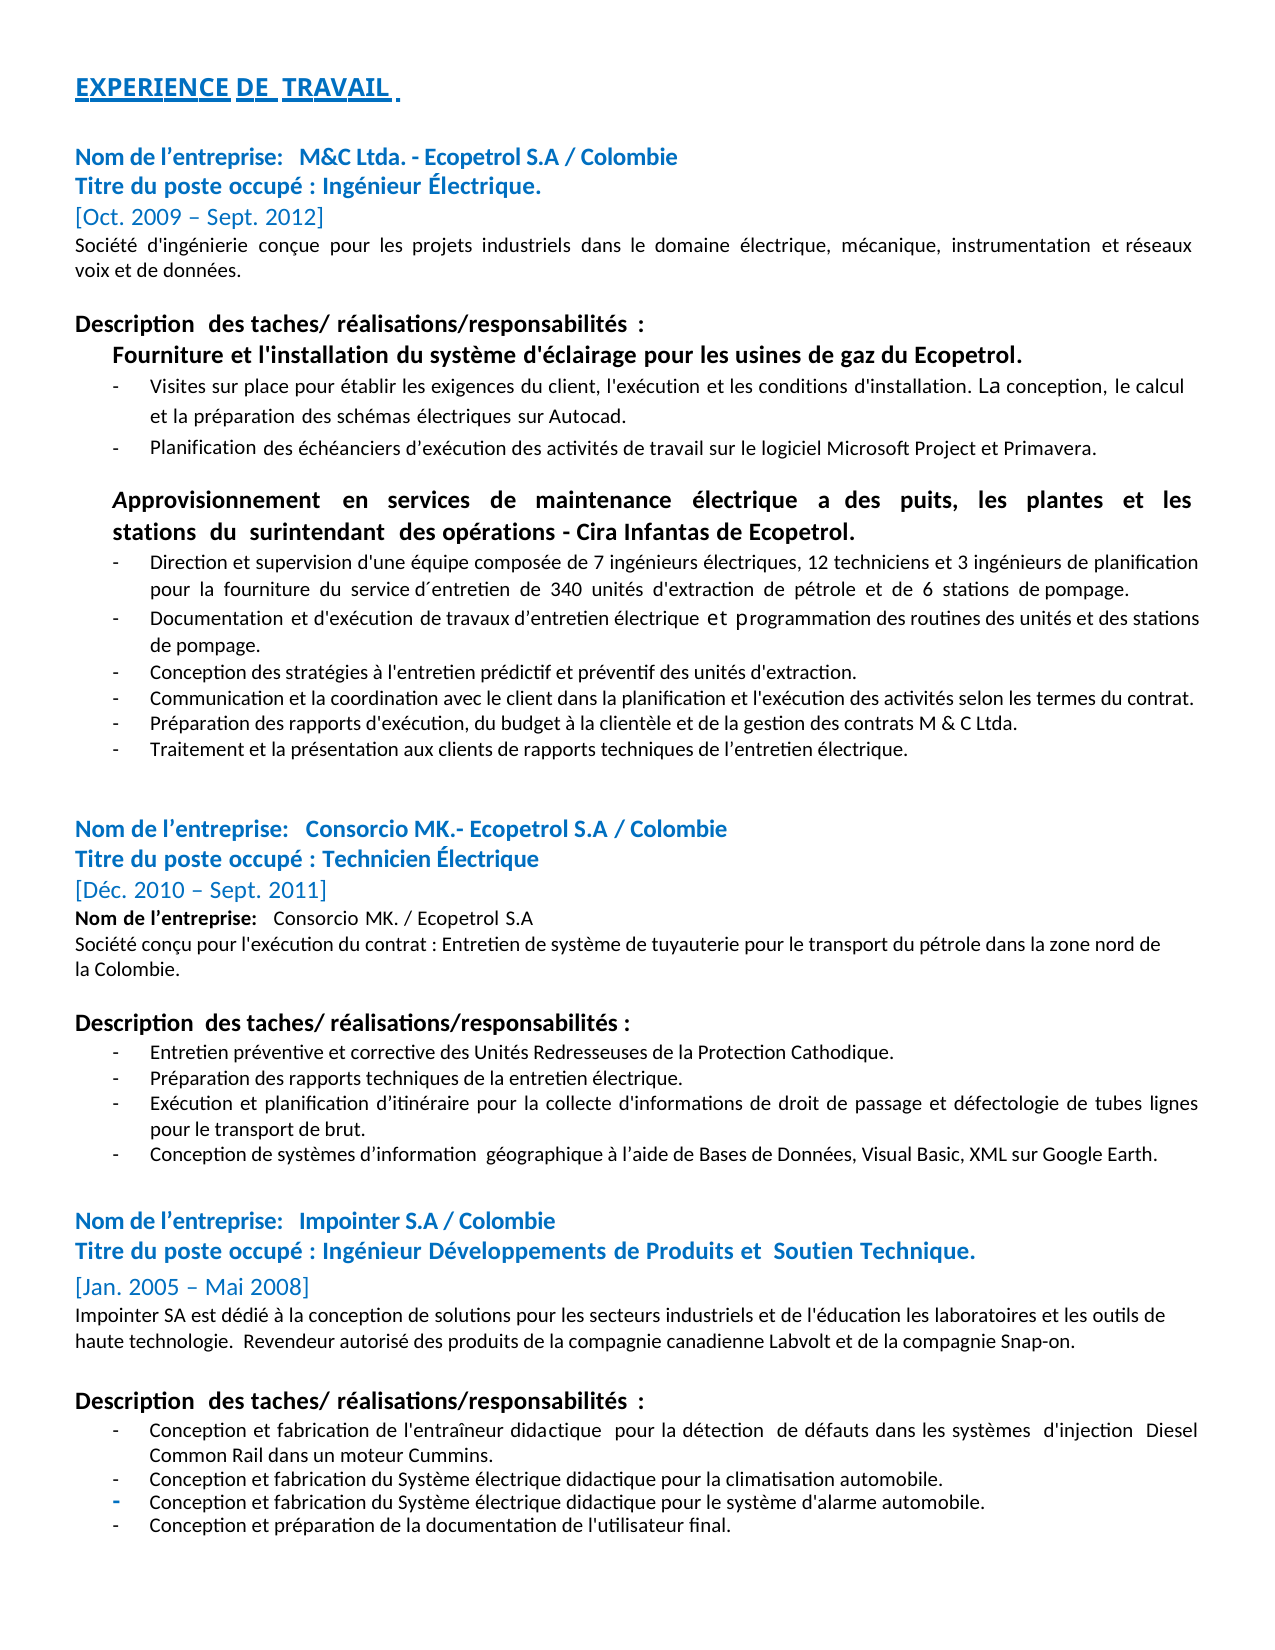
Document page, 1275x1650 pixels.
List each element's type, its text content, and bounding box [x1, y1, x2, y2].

text Fourniture et l'installation du système d'éclairage pour les usines de gaz du Ecopetrol. [75, 339, 1200, 369]
text Nom de l’entreprise: Consorcio MK. / Ecopetrol S.A [75, 905, 1200, 930]
list Visites sur place pour établir les exigences du client, l'exécution et les conditions d'installation. La conception, le calcul et la préparation des schémas électriques sur Autocad. [112, 371, 1200, 430]
list Conception et préparation de la documentation de l'utilisateur final. [112, 1514, 1200, 1537]
list Traitement et la présentation aux clients de rapports techniques de l’entretien électrique. [112, 736, 1201, 761]
text Titre du poste occupé : Ingénieur Électrique. [75, 170, 1200, 201]
list Conception et fabrication de l'entraîneur didactique pour la détection de défauts dans les systèmes d'injection Diesel Common Rail dans un moteur Cummins. [112, 1417, 1200, 1468]
list Planification des échéanciers d’exécution des activités de travail sur le logiciel Microsoft Project et Primavera. [112, 432, 1200, 462]
text Approvisionnement en services de maintenance électrique a des puits, les plantes et les stations du surintendant des opérations - Cira Infantas de Ecopetrol. [112, 485, 1192, 547]
list Communication et la coordination avec le client dans la planification et l'exécution des activités selon les termes du contrat. [112, 685, 1201, 710]
list Entretien préventive et corrective des Unités Redresseuses de la Protection Cathodique. [112, 1039, 1201, 1065]
text Nom de l’entreprise: Consorcio MK.- Ecopetrol S.A / Colombie [75, 813, 1200, 843]
list Conception des stratégies à l'entretien prédictif et préventif des unités d'extraction. [112, 659, 1201, 685]
text Société d'ingénierie conçue pour les projets industriels dans le domaine électrique, mécanique, instrumentation et réseaux voix et de données. [75, 232, 1192, 283]
list Préparation des rapports d'exécution, du budget à la clientèle et de la gestion des contrats M & C Ltda. [112, 711, 1201, 736]
text [Déc. 2010 – Sept. 2011] [75, 874, 1200, 905]
text Description des taches/ réalisations/responsabilités : [75, 308, 1200, 339]
list Préparation des rapports techniques de la entretien électrique. [112, 1065, 1201, 1090]
text [Oct. 2009 – Sept. 2012] [75, 201, 1200, 231]
text Description des taches/ réalisations/responsabilités : [75, 1007, 1200, 1038]
text Titre du poste occupé : Ingénieur Développements de Produits et Soutien Technique. [75, 1235, 1149, 1266]
text Description des taches/ réalisations/responsabilités : [75, 1386, 1200, 1416]
text Impointer SA est dédié à la conception de solutions pour les secteurs industriels et de l'éducation les laboratoires et les outils de haute technologie. Revendeur autorisé des produits de la compagnie canadienne Labvolt et de la compagnie Snap-on. [75, 1302, 1168, 1353]
list Conception et fabrication du Système électrique didactique pour le système d'alarme automobile. [112, 1491, 1200, 1514]
text Nom de l’entreprise: M&C Ltda. - Ecopetrol S.A / Colombie [75, 147, 1200, 170]
list Conception de systèmes d’information géographique à l’aide de Bases de Données, Visual Basic, XML sur Google Earth. [112, 1142, 1201, 1167]
text Titre du poste occupé : Technicien Électrique [75, 843, 1200, 874]
text EXPERIENCE DE TRAVAIL [75, 75, 1200, 100]
text Société conçu pour l'exécution du contrat : Entretien de système de tuyauterie pour le transport du pétrole dans la zone nord de la Colombie. [75, 931, 1180, 982]
list Conception et fabrication du Système électrique didactique pour la climatisation automobile. [112, 1468, 1200, 1491]
list Direction et supervision d'une équipe composée de 7 ingénieurs électriques, 12 techniciens et 3 ingénieurs de planification pour la fourniture du service d´entretien de 340 unités d'extraction de pétrole et de 6 stations de pompage. [112, 549, 1201, 601]
list Exécution et planification d’itinéraire pour la collecte d'informations de droit de passage et défectologie de tubes lignes pour le transport de brut. [112, 1090, 1201, 1141]
text [Jan. 2005 – Mai 2008] [75, 1271, 1200, 1302]
text Nom de l’entreprise: Impointer S.A / Colombie [75, 1211, 1200, 1234]
list Documentation et d'exécution de travaux d’entretien électrique et programmation des routines des unités et des stations de pompage. [112, 603, 1201, 658]
